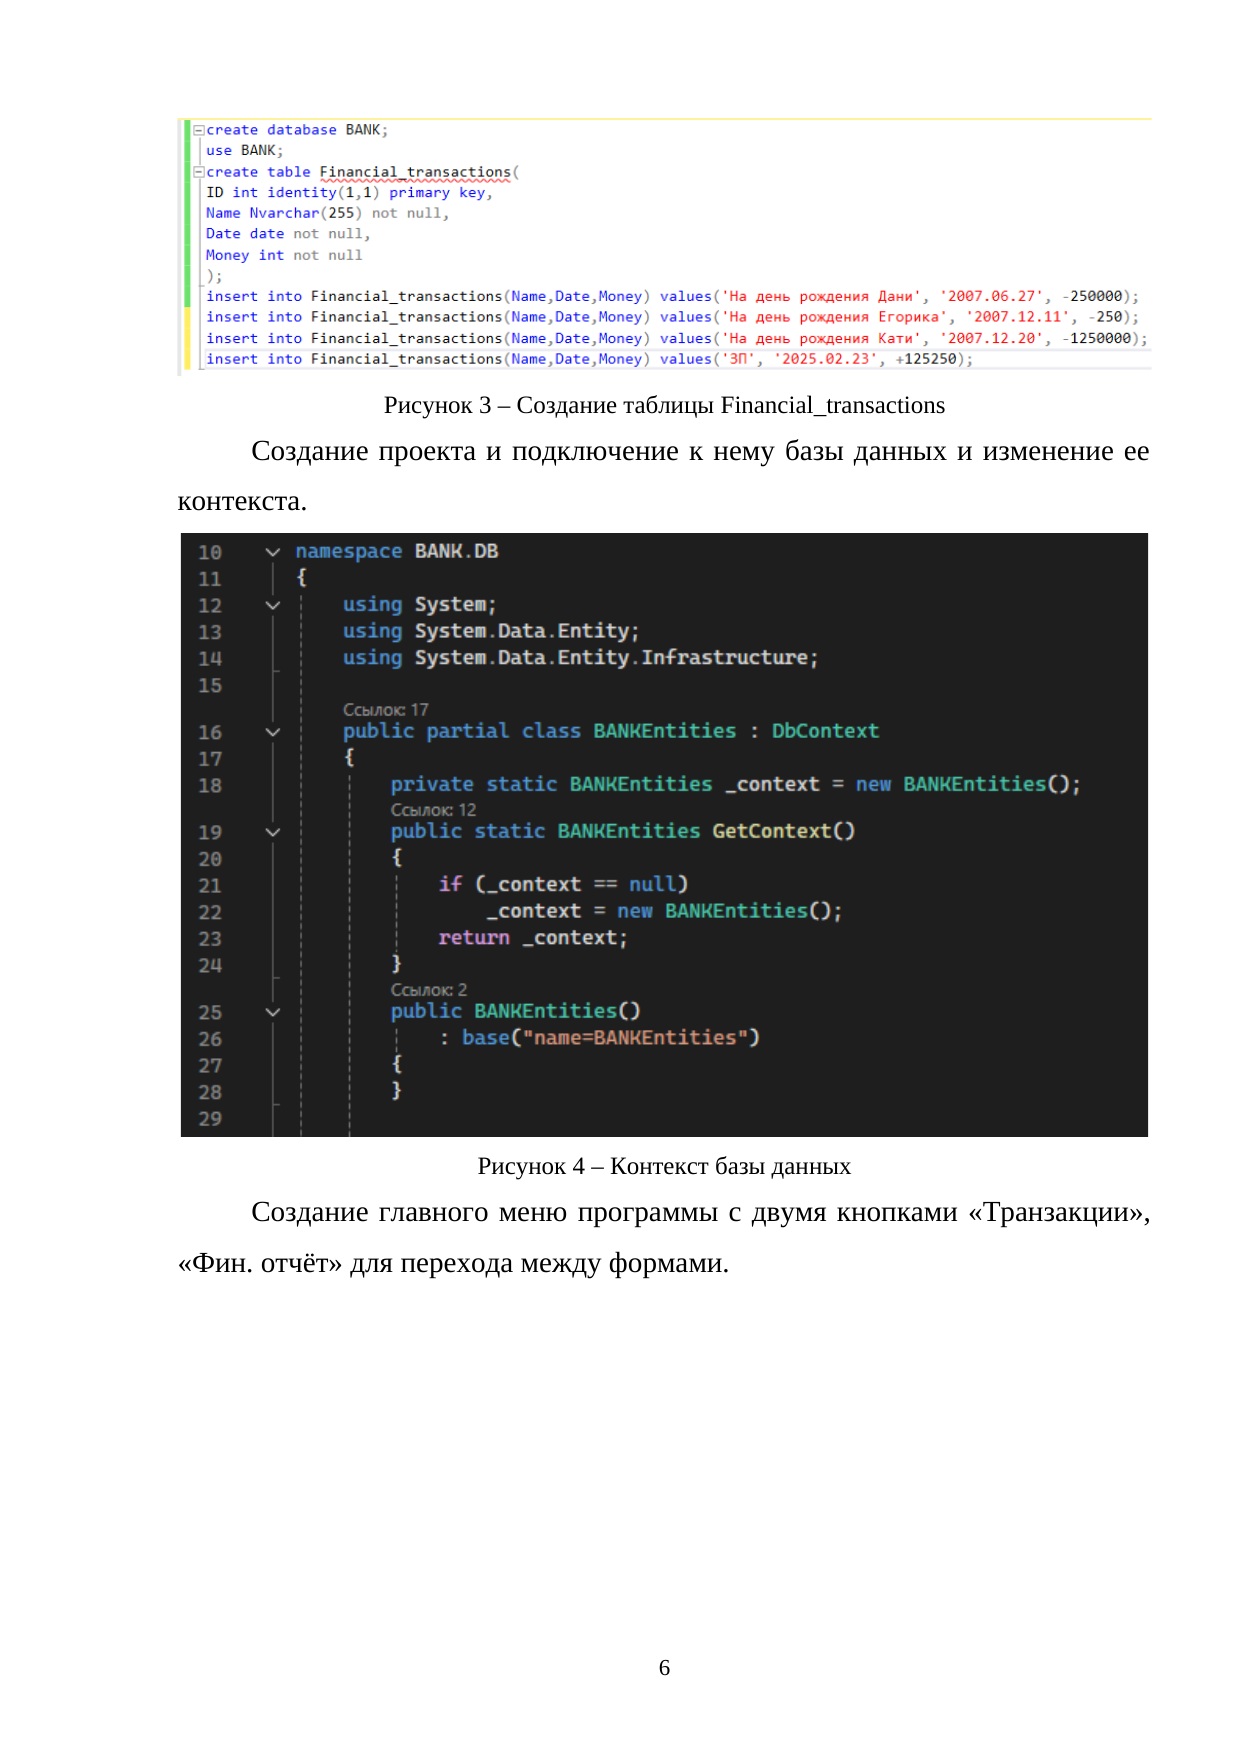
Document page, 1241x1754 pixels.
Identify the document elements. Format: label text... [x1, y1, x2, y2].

text Рисунок 3 – Создание таблицы Financial_transactions [177, 390, 1152, 419]
text Создание проекта и подключение к нему базы данных и изменение ее контекста. [177, 433, 1152, 517]
text Рисунок 4 – Контекст базы данных [177, 1151, 1152, 1180]
text Создание главного меню программы с двумя кнопками «Транзакции», «Фин. отчёт» для перехода между формами. [177, 1194, 1152, 1278]
picture [177, 118, 1152, 376]
picture [180, 533, 1149, 1137]
